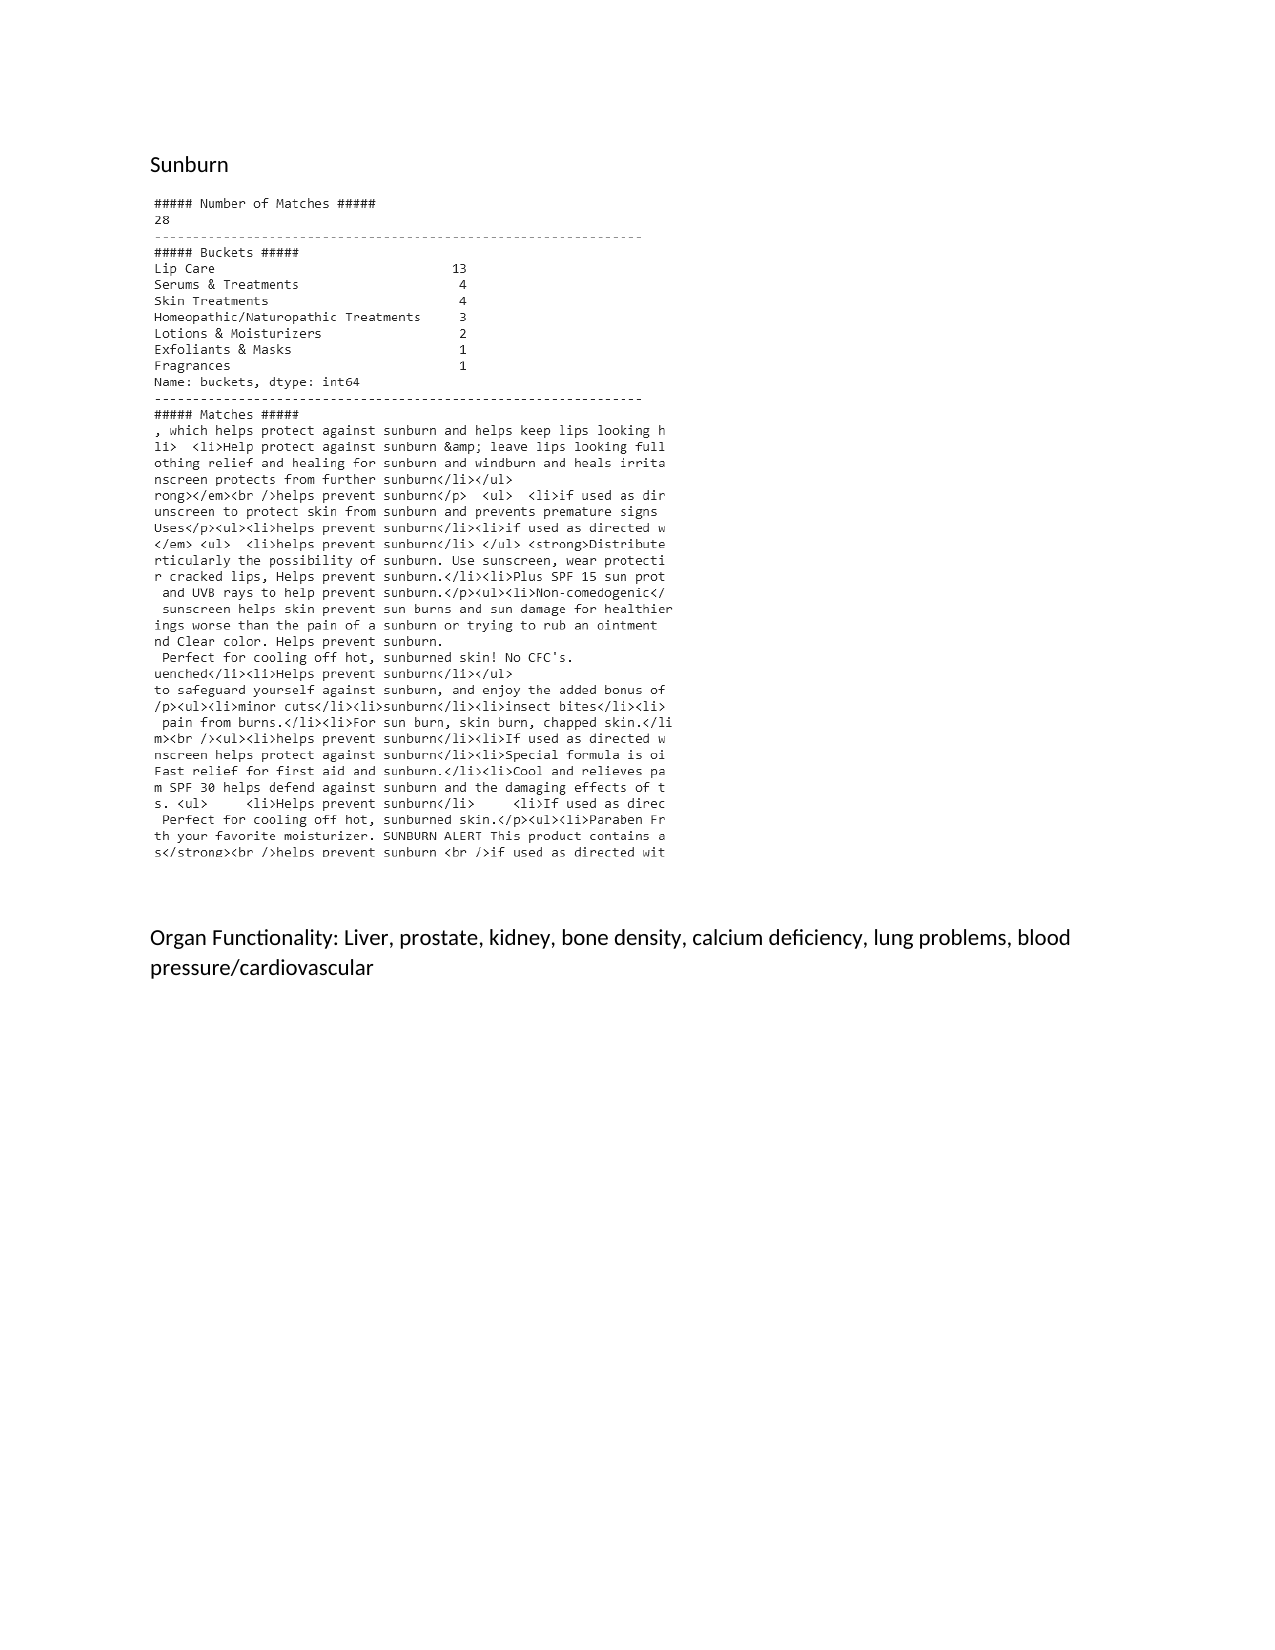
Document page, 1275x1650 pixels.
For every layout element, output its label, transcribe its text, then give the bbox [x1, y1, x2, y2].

text Organ Functionality: Liver, prostate, kidney, bone density, calcium deficiency, lung problems, blood pressure/cardiovascular [150, 923, 1125, 981]
text Sunburn [150, 150, 1125, 178]
picture [150, 196, 685, 857]
